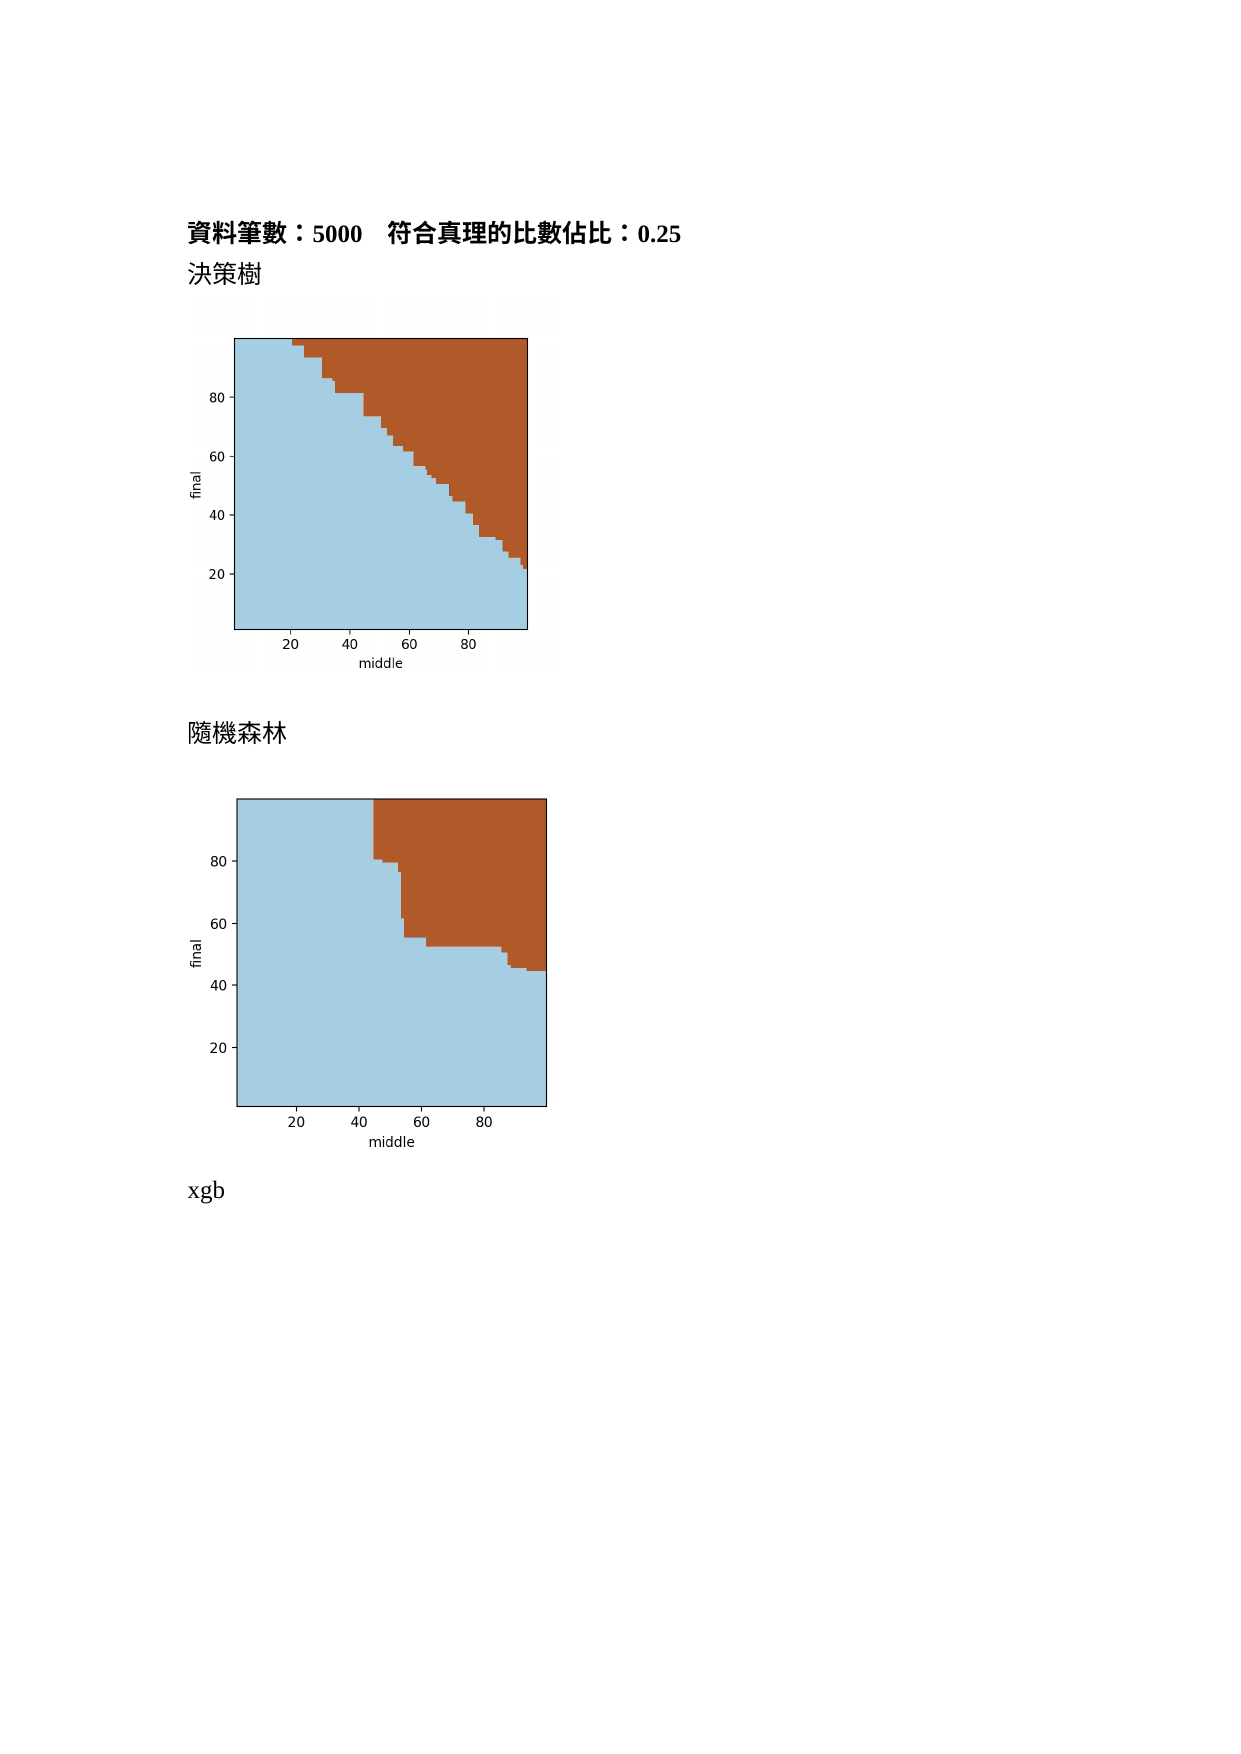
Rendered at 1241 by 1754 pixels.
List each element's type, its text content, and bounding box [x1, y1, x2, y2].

text xgb [187, 1169, 1053, 1210]
picture [187, 293, 564, 671]
text 隨機森林 [187, 710, 1053, 752]
picture [187, 752, 586, 1150]
text 決策樹 [187, 252, 1053, 294]
text 資料筆數：5000 符合真理的比數佔比：0.25 [187, 210, 1053, 252]
